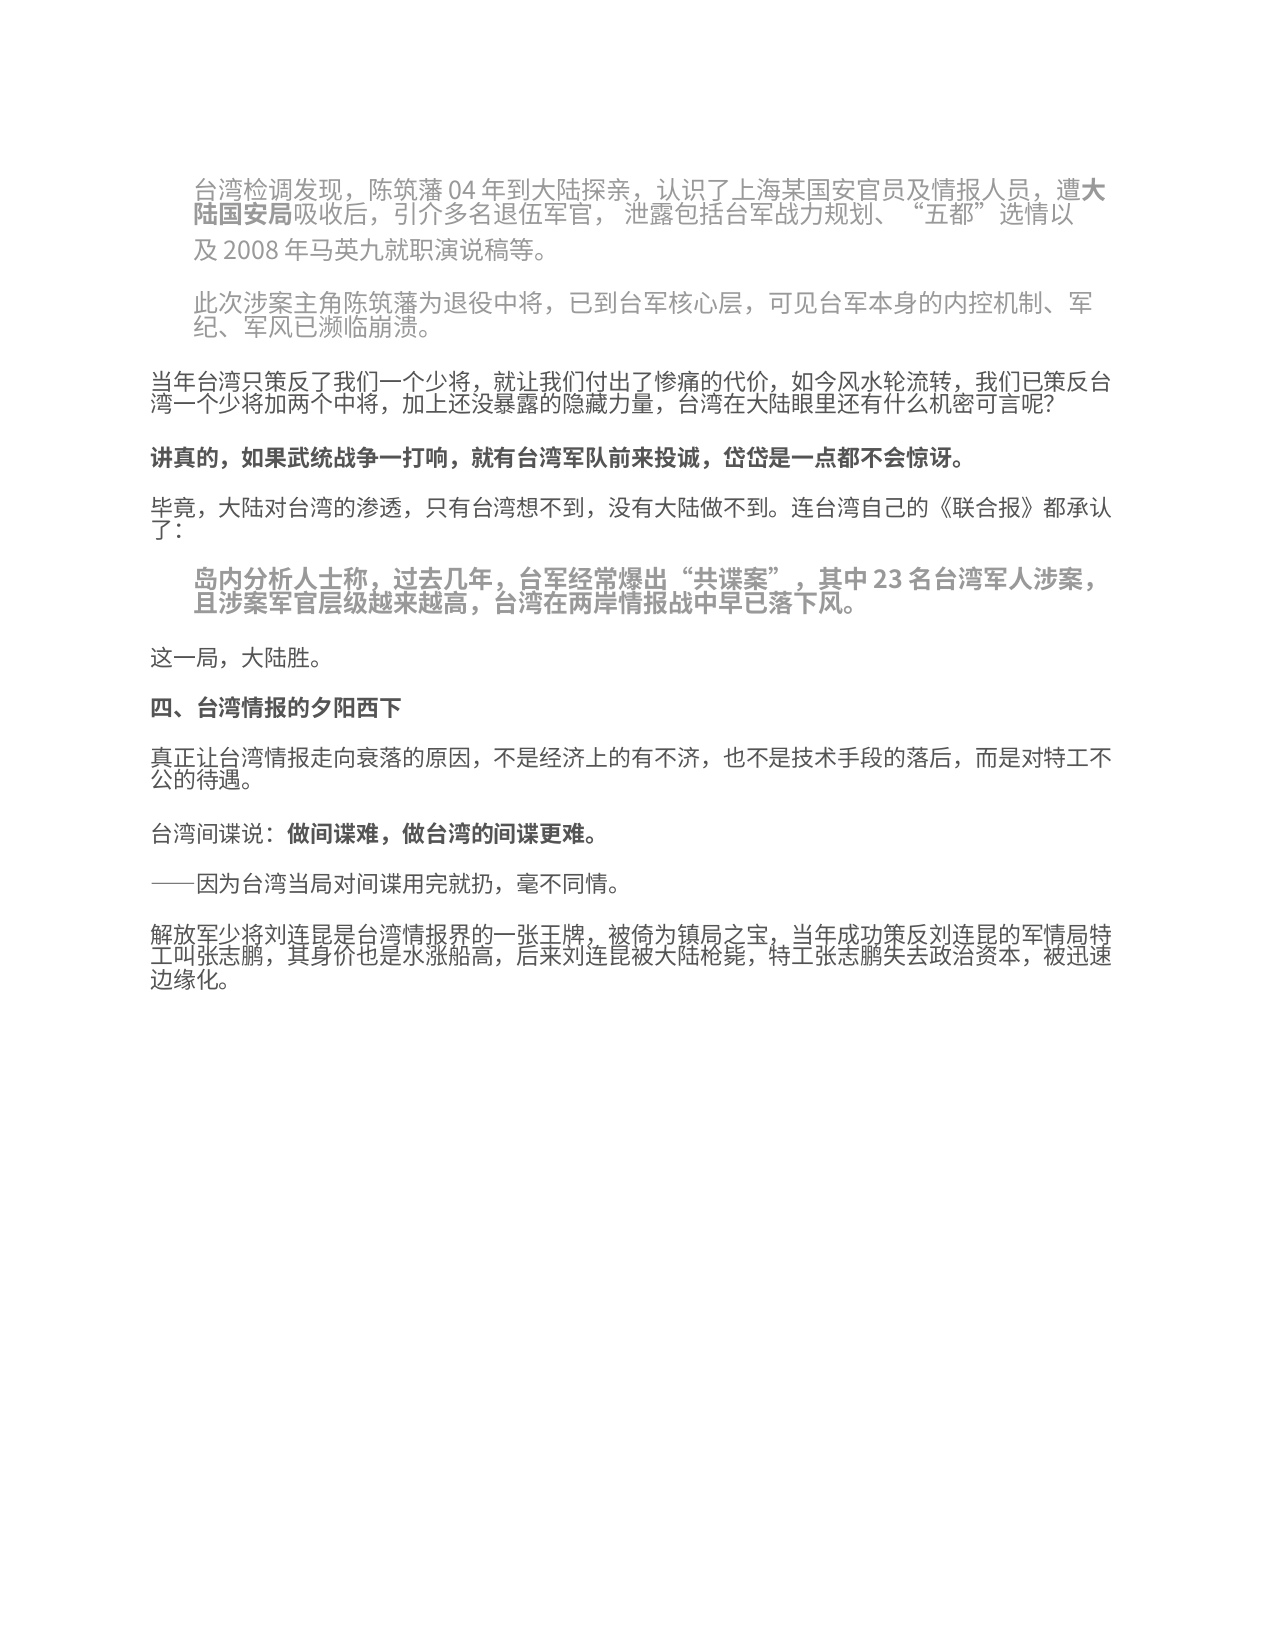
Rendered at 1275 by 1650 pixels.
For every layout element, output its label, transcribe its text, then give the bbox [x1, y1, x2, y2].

text 台湾间谍说：做间谍难，做台湾的间谍更难。 [150, 816, 1135, 849]
text 真正让台湾情报走向衰落的原因，不是经济上的有不济，也不是技术手段的落后，而是对特工不公的待遇。 [150, 748, 1113, 795]
subtitle 岛内分析人士称，过去几年，台军经常爆出“共谍案”，其中23名台湾军人涉案，且涉案军官层级越来越高，台湾在两岸情报战中早已落下风。 [194, 568, 1125, 619]
subtitle 讲真的，如果武统战争一打响，就有台湾军队前来投诚，岱岱是一点都不会惊讶。 [150, 439, 1135, 473]
text ——因为台湾当局对间谍用完就扔，毫不同情。 [150, 866, 1135, 899]
text 及2008年马英九就职演说稿等。 [194, 231, 1135, 267]
text 毕竟，大陆对台湾的渗透，只有台湾想不到，没有大陆做不到。连台湾自己的《联合报》都承认了： [150, 498, 1113, 545]
text 当年台湾只策反了我们一个少将，就让我们付出了惨痛的代价，如今风水轮流转，我们已策反台湾一个少将加两个中将，加上还没暴露的隐藏力量，台湾在大陆眼里还有什么机密可言呢？ [150, 372, 1113, 419]
text 此次涉案主角陈筑藩为退役中将，已到台军核心层，可见台军本身的内控机制、军纪、军风已濒临崩溃。 [194, 292, 1094, 344]
text 台湾检调发现，陈筑藩04年到大陆探亲，认识了上海某国安官员及情报人员，遭大陆国安局吸收后，引介多名退伍军官， 泄露包括台军战力规划、“五都”选情以 [194, 179, 1123, 231]
subtitle 四、台湾情报的夕阳西下 [150, 689, 1135, 723]
text 解放军少将刘连昆是台湾情报界的一张王牌，被倚为镇局之宝，当年成功策反刘连昆的军情局特工叫张志鹏，其身价也是水涨船高，后来刘连昆被大陆枪毙，特工张志鹏失去政治资本，被迅速边缘化。 [150, 924, 1113, 995]
text 这一局，大陆胜。 [150, 639, 1135, 673]
